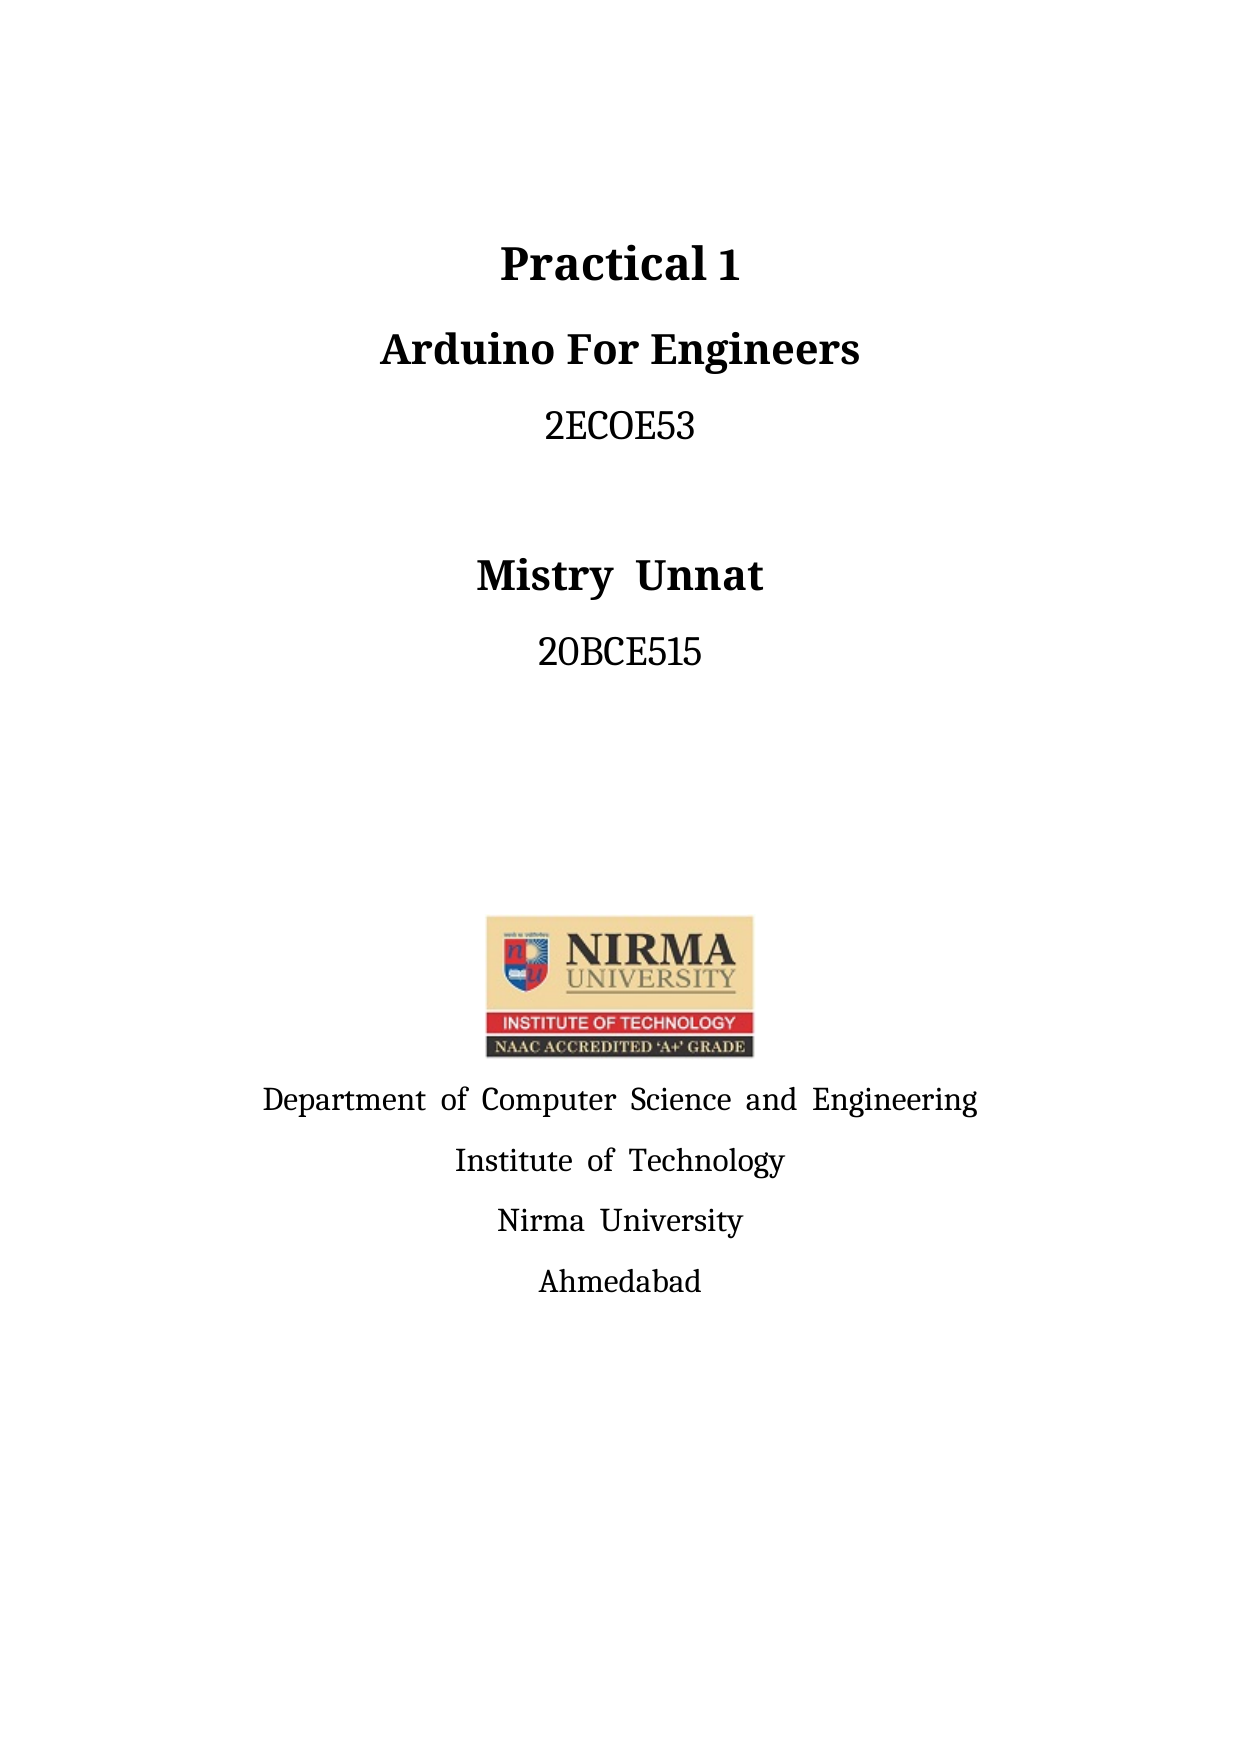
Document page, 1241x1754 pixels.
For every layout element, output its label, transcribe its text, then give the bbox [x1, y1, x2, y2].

text 2ECOE53 [150, 402, 1090, 450]
text 20BCE515 [150, 627, 1090, 675]
text Nirma University [150, 1202, 1090, 1240]
text Department of Computer Science and Engineering [150, 1080, 1090, 1119]
text Ahmedabad [150, 1263, 1090, 1301]
text Institute of Technology [150, 1141, 1090, 1179]
text Mistry Unnat [150, 546, 1090, 602]
text Arduino For Engineers [150, 320, 1090, 377]
picture [484, 914, 756, 1060]
text Practical 1 [150, 232, 1090, 294]
